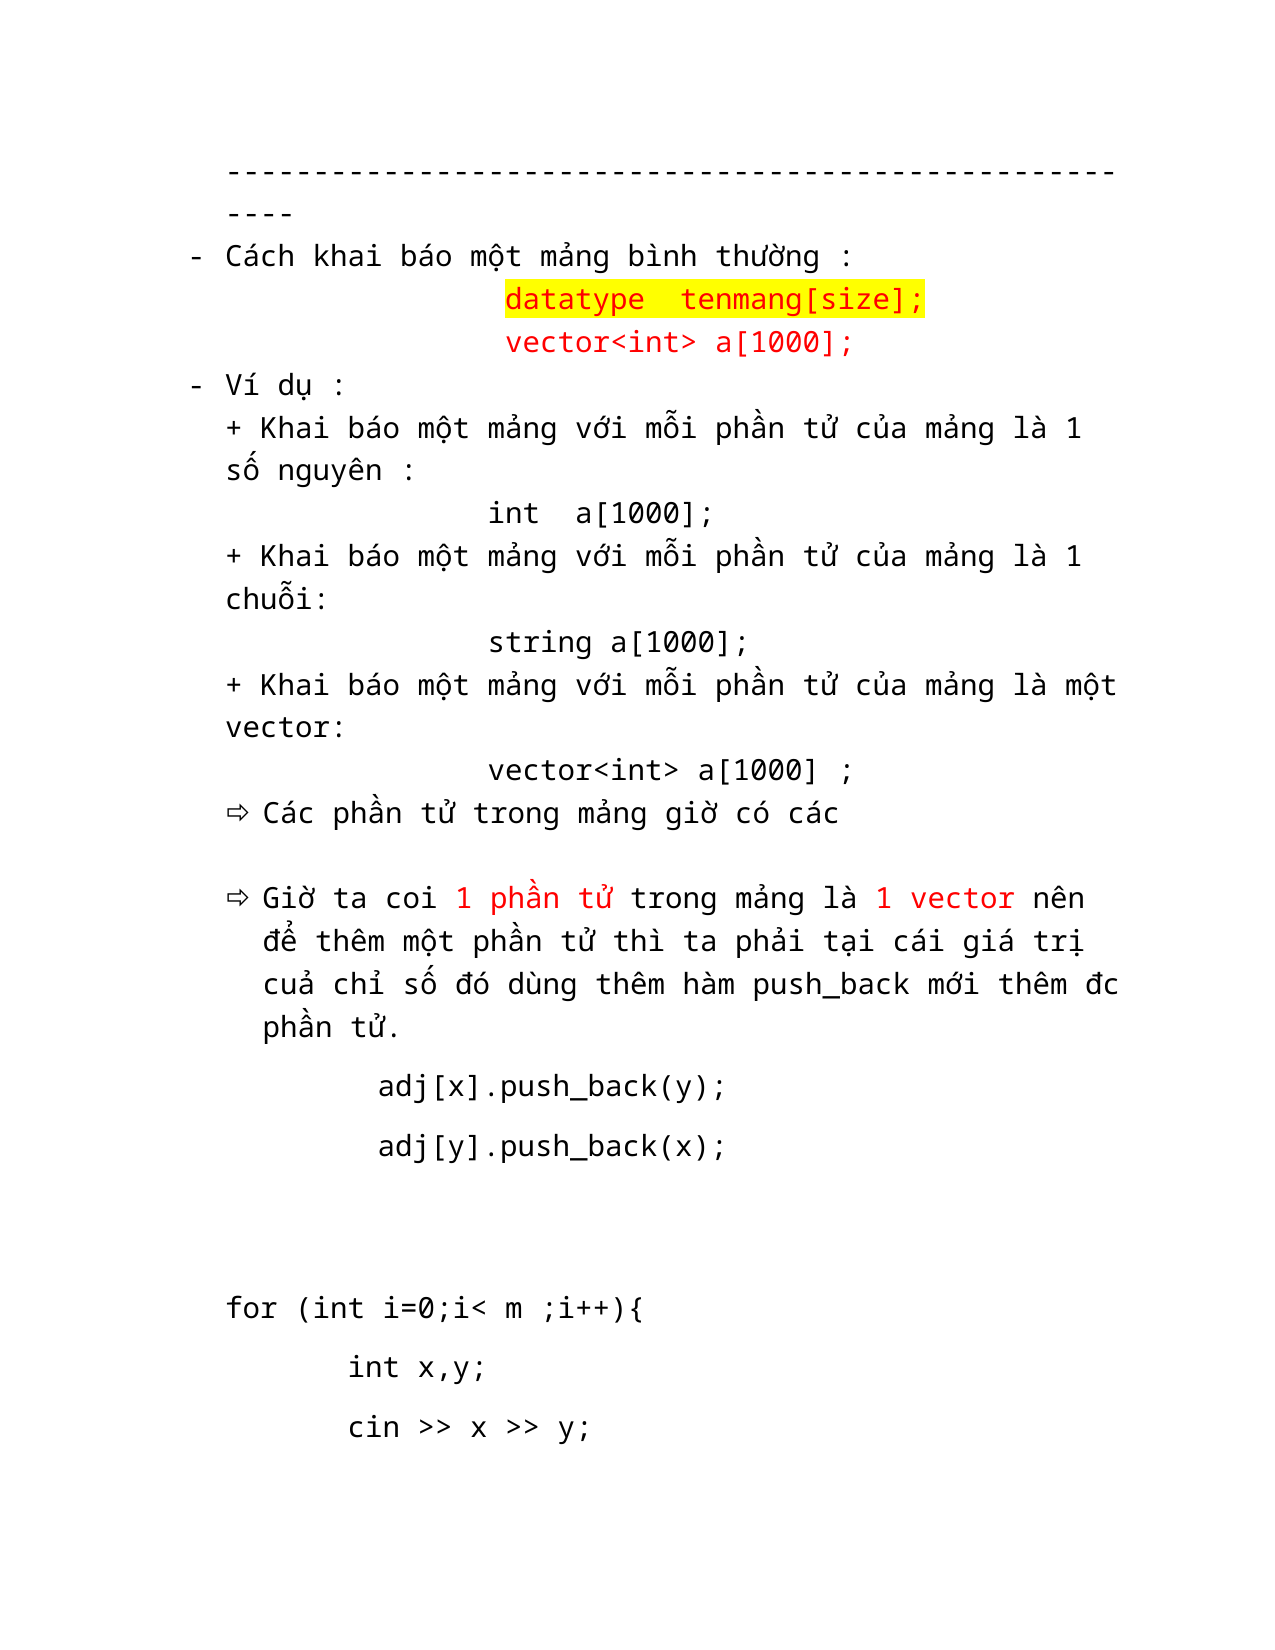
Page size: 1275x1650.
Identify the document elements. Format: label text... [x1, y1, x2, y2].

text adj[x].push_back(y); [150, 1066, 1125, 1105]
list Cách khai báo một mảng bình thường : [187, 236, 1125, 275]
text cin >> x >> y; [225, 1406, 1125, 1446]
list vector<int> a[1000]; [225, 321, 1125, 361]
text adj[y].push_back(x); [150, 1125, 1125, 1165]
list Các phần tử trong mảng giờ có các [225, 792, 1125, 832]
list string a[1000]; [225, 621, 1125, 661]
list Ví dụ : [187, 364, 1125, 404]
list datatype tenmang[size]; [225, 278, 1125, 318]
text for (int i=0;i< m ;i++){ [225, 1287, 1125, 1327]
text int x,y; [225, 1346, 1125, 1386]
list vector<int> a[1000] ; [225, 749, 1125, 789]
list Giờ ta coi 1 phần tử trong mảng là 1 vector nên để thêm một phần tử thì ta phải tại cái giá trị cuả chỉ số đó dùng thêm hàm push_back mới thêm đc phần tử. [225, 878, 1125, 1046]
list + Khai báo một mảng với mỗi phần tử của mảng là 1 số nguyên : [225, 407, 1125, 489]
list + Khai báo một mảng với mỗi phần tử của mảng là 1 chuỗi: [225, 535, 1125, 618]
list + Khai báo một mảng với mỗi phần tử của mảng là một vector: [225, 664, 1125, 746]
list int a[1000]; [225, 492, 1125, 532]
list ------------------------------------------------------- [225, 150, 1125, 232]
